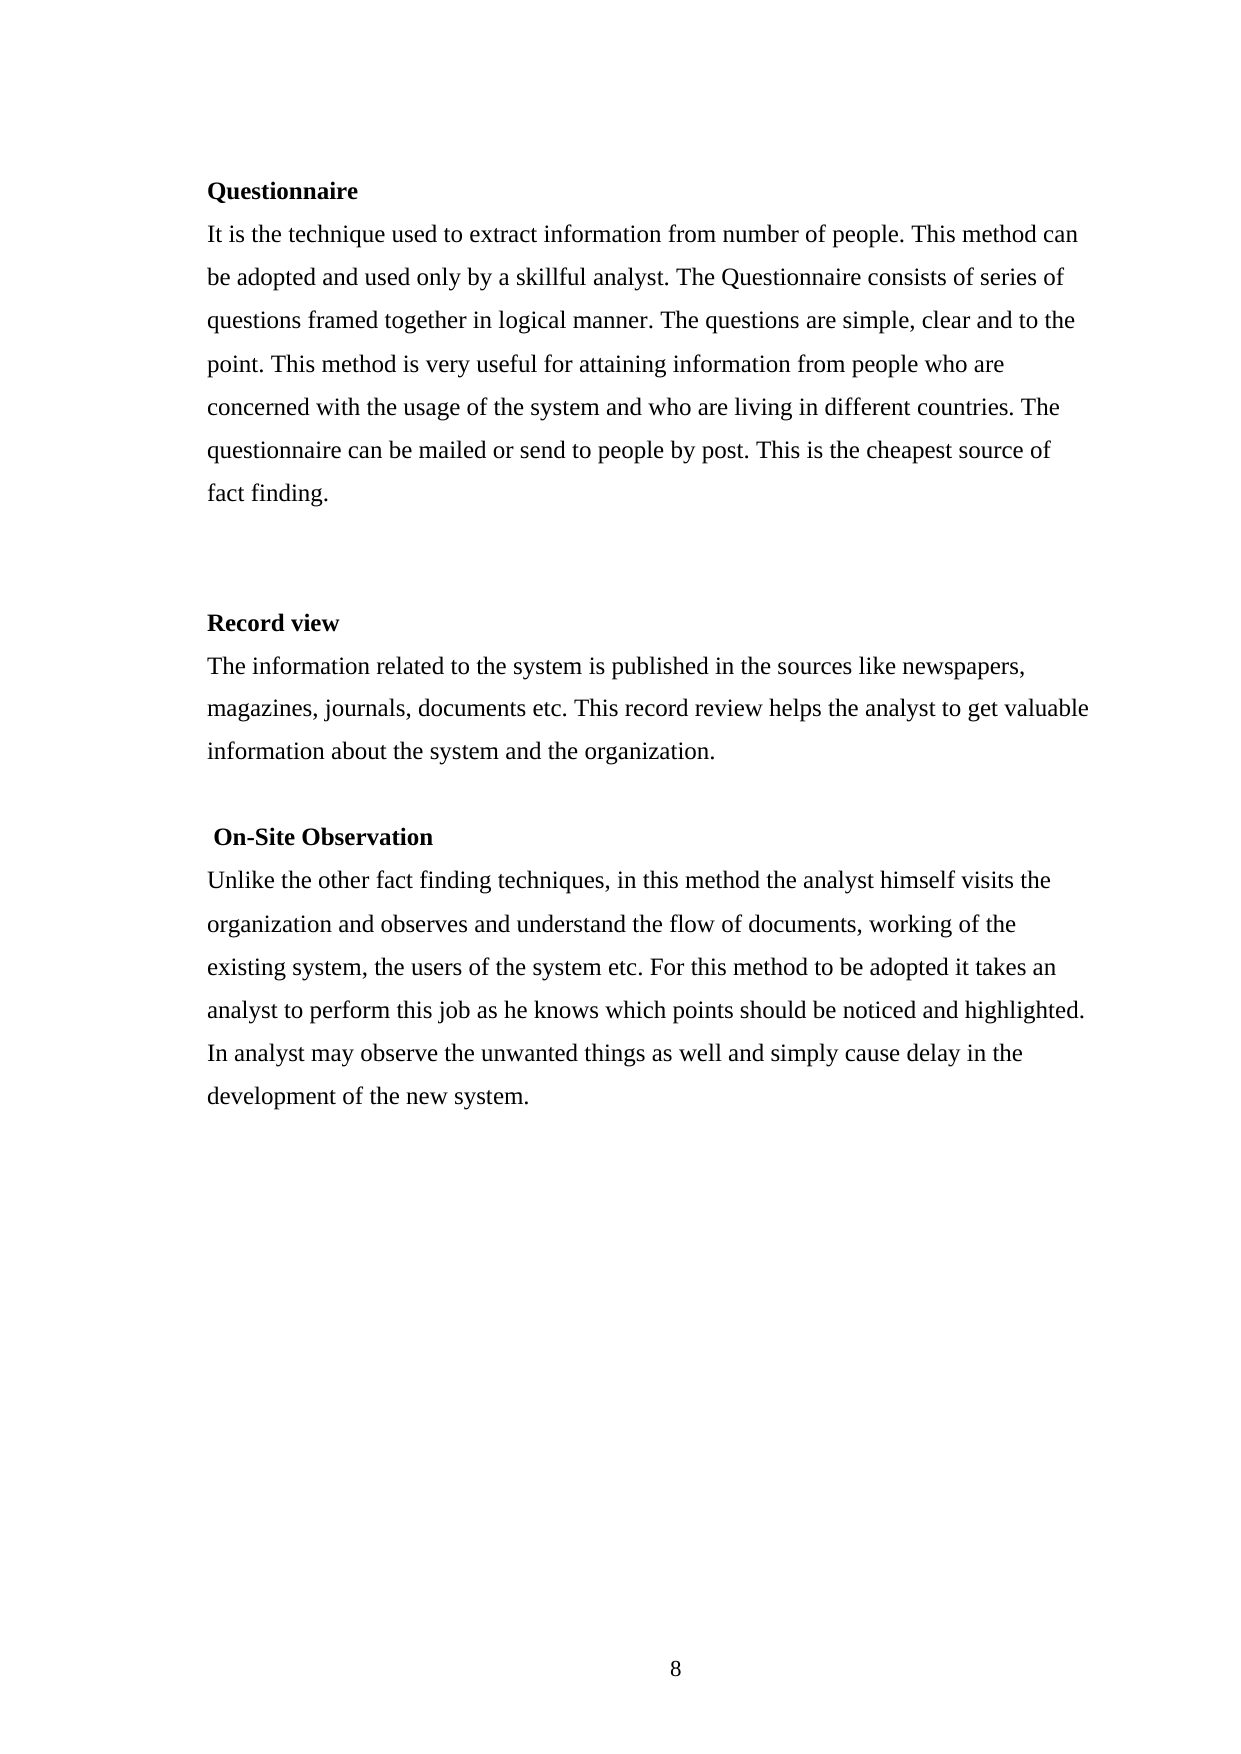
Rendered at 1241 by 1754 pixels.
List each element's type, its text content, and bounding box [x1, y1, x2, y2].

text On-Site Observation [213, 822, 1240, 851]
text Unlike the other fact finding techniques, in this method the analyst himself visits the organization and observes and understand the flow of documents, working of the existing system, the users of the system etc. For this method to be adopted it takes an analyst to perform this job as he knows which points should be noticed and highlighted. In analyst may observe the unwanted things as well and simply cause delay in the development of the new system. [207, 866, 1087, 1110]
text Record view [207, 608, 1240, 636]
text The information related to the system is published in the sources like newspapers, magazines, journals, documents etc. This record review helps the analyst to get valuable information about the system and the organization. [207, 651, 1091, 764]
text It is the technique used to extract information from number of people. This method can be adopted and used only by a skillful analyst. The Questionnaire consists of series of questions framed together in logical manner. The questions are simple, clear and to the point. This method is very useful for attaining information from people who are concerned with the usage of the system and who are living in different countries. The questionnaire can be mailed or send to people by post. This is the cheapest source of fact finding. [207, 219, 1082, 507]
text Questionnaire [207, 176, 1240, 205]
